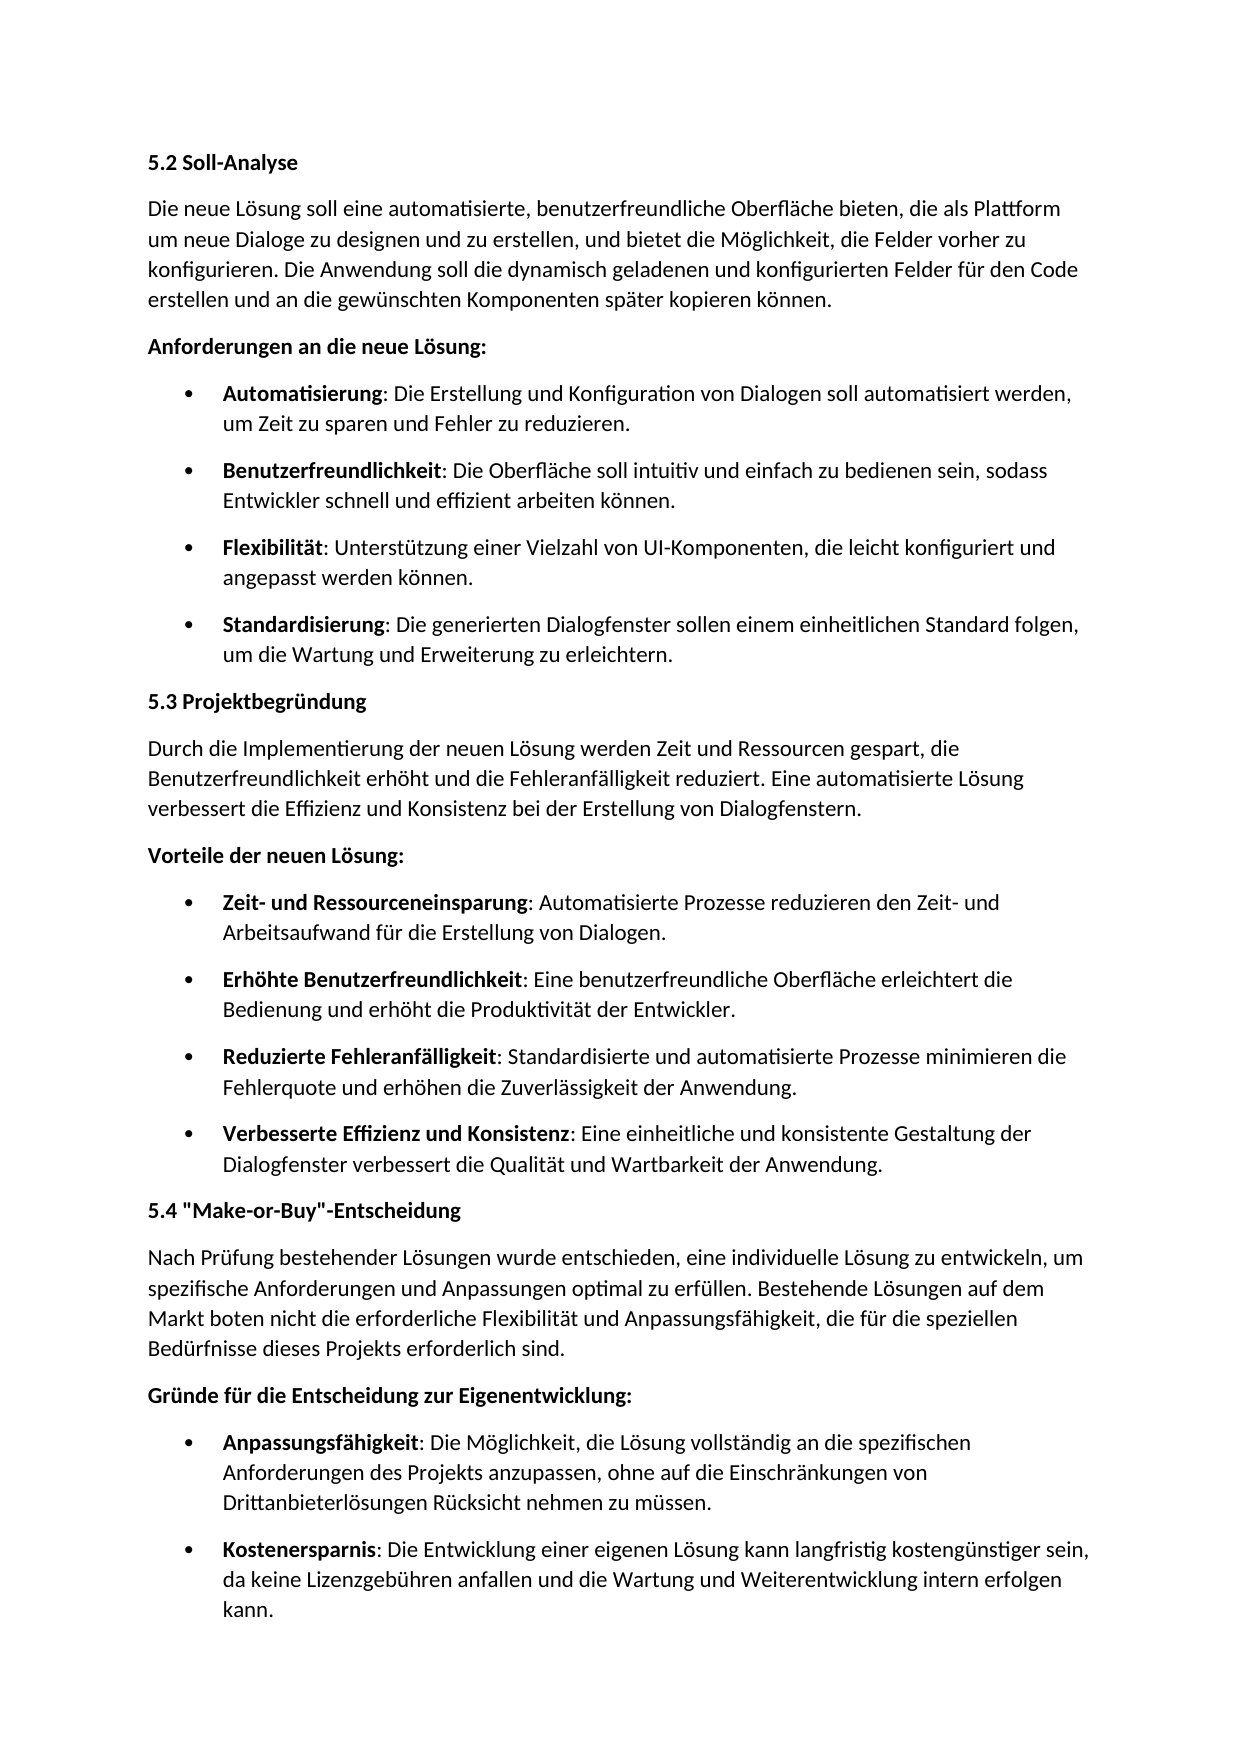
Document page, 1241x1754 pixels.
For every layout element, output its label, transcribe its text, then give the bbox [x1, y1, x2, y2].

list Automatisierung: Die Erstellung und Konfiguration von Dialogen soll automatisiert werden, um Zeit zu sparen und Fehler zu reduzieren. [185, 379, 1093, 437]
list Zeit- und Ressourceneinsparung: Automatisierte Prozesse reduzieren den Zeit- und Arbeitsaufwand für die Erstellung von Dialogen. [185, 888, 1093, 946]
text Nach Prüfung bestehender Lösungen wurde entschieden, eine individuelle Lösung zu entwickeln, um spezifische Anforderungen und Anpassungen optimal zu erfüllen. Bestehende Lösungen auf dem Markt boten nicht die erforderliche Flexibilität und Anpassungsfähigkeit, die für die speziellen Bedürfnisse dieses Projekts erforderlich sind. [148, 1243, 1093, 1362]
list Verbesserte Effizienz und Konsistenz: Eine einheitliche und konsistente Gestaltung der Dialogfenster verbessert die Qualität und Wartbarkeit der Anwendung. [185, 1119, 1093, 1178]
list Flexibilität: Unterstützung einer Vielzahl von UI-Komponenten, die leicht konfiguriert und angepasst werden können. [185, 533, 1093, 591]
text Anforderungen an die neue Lösung: [148, 332, 1093, 360]
text 5.4 "Make-or-Buy"-Entscheidung [148, 1197, 1093, 1224]
list Benutzerfreundlichkeit: Die Oberfläche soll intuitiv und einfach zu bedienen sein, sodass Entwickler schnell und effizient arbeiten können. [185, 456, 1093, 514]
list Reduzierte Fehleranfälligkeit: Standardisierte und automatisierte Prozesse minimieren die Fehlerquote und erhöhen die Zuverlässigkeit der Anwendung. [185, 1042, 1093, 1101]
text Gründe für die Entscheidung zur Eigenentwicklung: [148, 1381, 1093, 1409]
text Vorteile der neuen Lösung: [148, 841, 1093, 869]
text 5.2 Soll-Analyse [148, 148, 1093, 176]
list Kostenersparnis: Die Entwicklung einer eigenen Lösung kann langfristig kostengünstiger sein, da keine Lizenzgebühren anfallen und die Wartung und Weiterentwicklung intern erfolgen kann. [185, 1535, 1093, 1623]
text Durch die Implementierung der neuen Lösung werden Zeit und Ressourcen gespart, die Benutzerfreundlichkeit erhöht und die Fehleranfälligkeit reduziert. Eine automatisierte Lösung verbessert die Effizienz und Konsistenz bei der Erstellung von Dialogfenstern. [148, 734, 1093, 822]
list Standardisierung: Die generierten Dialogfenster sollen einem einheitlichen Standard folgen, um die Wartung und Erweiterung zu erleichtern. [185, 610, 1093, 668]
list Erhöhte Benutzerfreundlichkeit: Eine benutzerfreundliche Oberfläche erleichtert die Bedienung und erhöht die Produktivität der Entwickler. [185, 965, 1093, 1023]
list Anpassungsfähigkeit: Die Möglichkeit, die Lösung vollständig an die spezifischen Anforderungen des Projekts anzupassen, ohne auf die Einschränkungen von Drittanbieterlösungen Rücksicht nehmen zu müssen. [185, 1428, 1093, 1516]
text Die neue Lösung soll eine automatisierte, benutzerfreundliche Oberfläche bieten, die als Plattform um neue Dialoge zu designen und zu erstellen, und bietet die Möglichkeit, die Felder vorher zu konfigurieren. Die Anwendung soll die dynamisch geladenen und konfigurierten Felder für den Code erstellen und an die gewünschten Komponenten später kopieren können. [148, 194, 1093, 313]
text 5.3 Projektbegründung [148, 687, 1093, 715]
